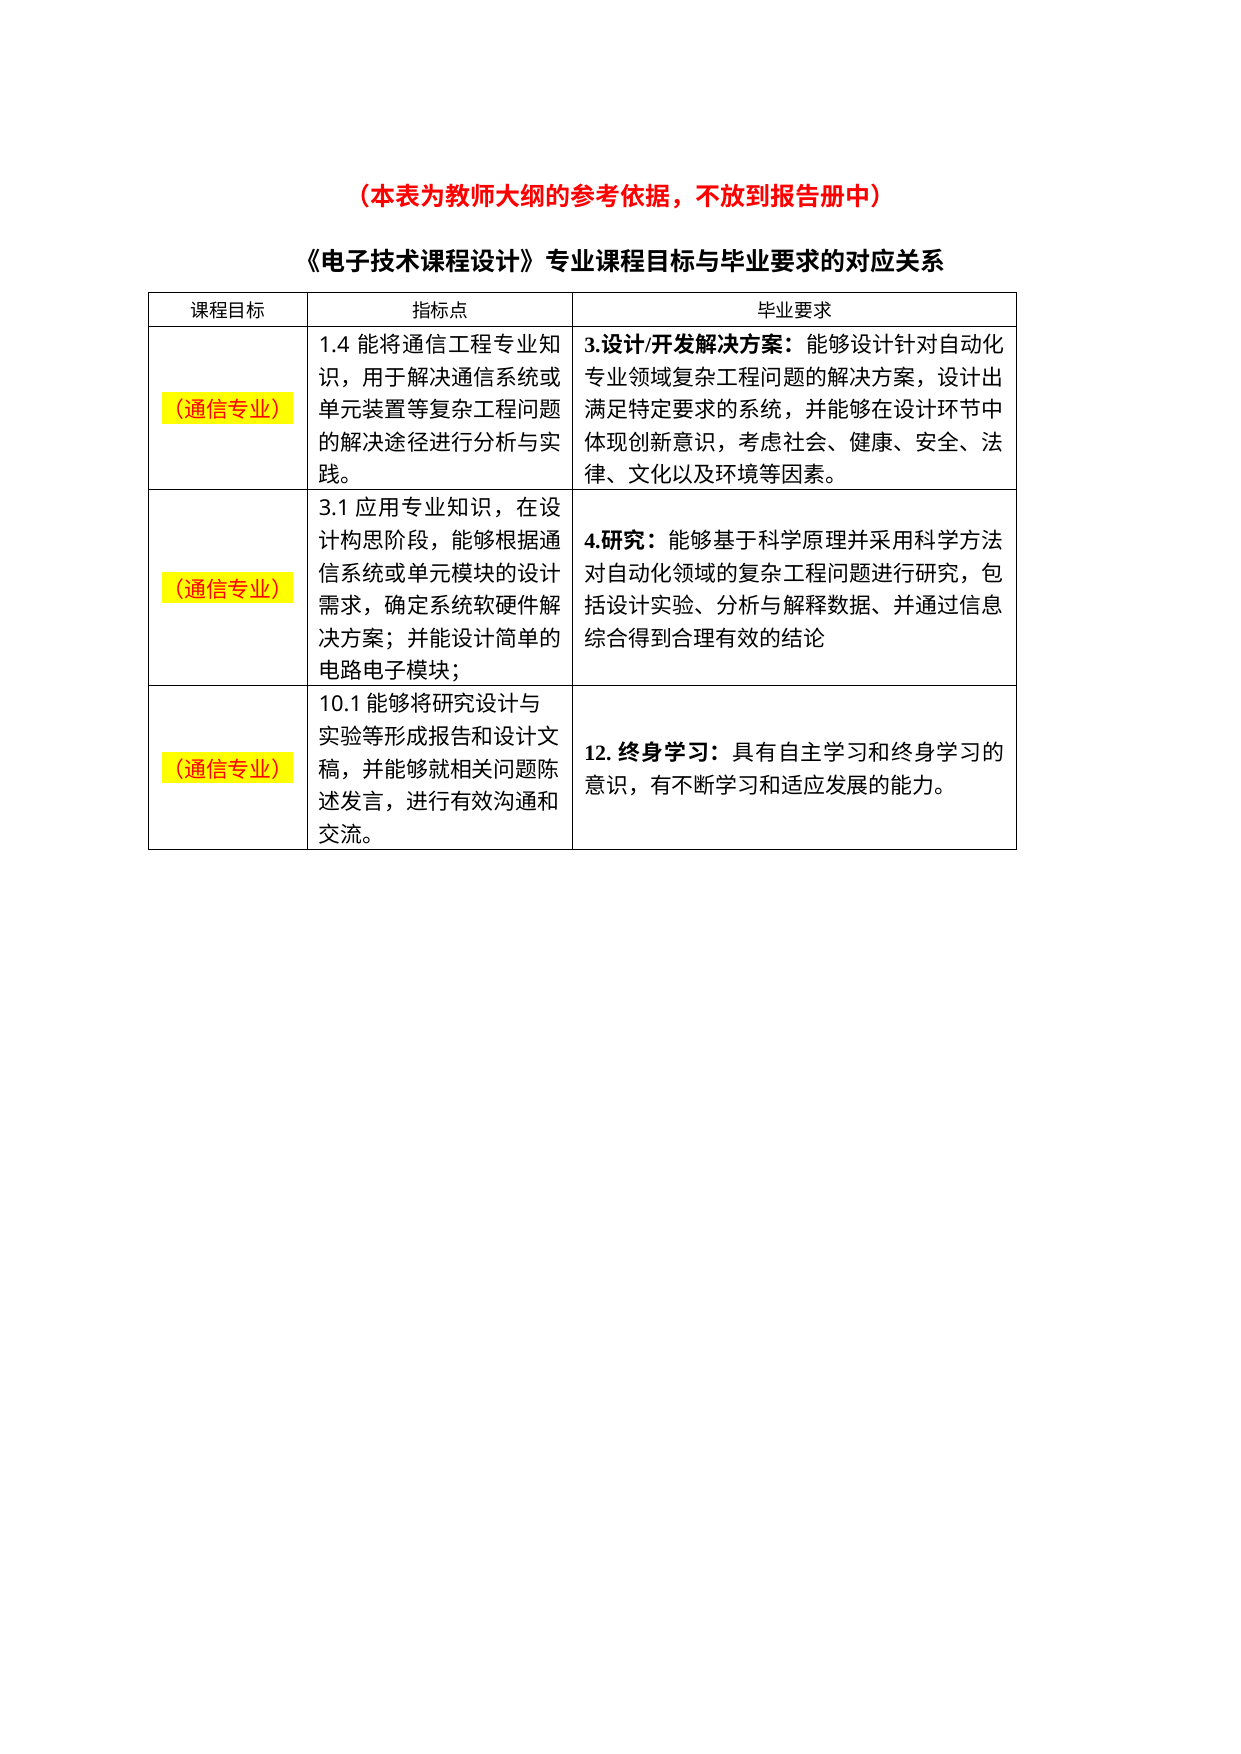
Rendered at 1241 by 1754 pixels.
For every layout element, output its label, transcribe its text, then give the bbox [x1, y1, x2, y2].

text 《电子技术课程设计》专业课程目标与毕业要求的对应关系 [148, 227, 1092, 292]
table_cell （通信专业） [149, 490, 307, 685]
table_cell 3.设计/开发解决方案：能够设计针对自动化专业领域复杂工程问题的解决方案，设计出满足特定要求的系统，并能够在设计环节中体现创新意识，考虑社会、健康、安全、法律、文化以及环境等因素。 [573, 327, 1016, 489]
table_cell 12. 终身学习：具有自主学习和终身学习的意识，有不断学习和适应发展的能力。 [573, 686, 1016, 849]
table_header 课程目标 [149, 293, 307, 326]
table_cell 3.1应用专业知识，在设计构思阶段，能够根据通信系统或单元模块的设计需求，确定系统软硬件解决方案；并能设计简单的电路电子模块； [308, 490, 572, 685]
table_header 指标点 [308, 293, 572, 326]
text （本表为教师大纲的参考依据，不放到报告册中） [148, 162, 1092, 227]
table_cell 1.4 能将通信工程专业知识，用于解决通信系统或单元装置等复杂工程问题的解决途径进行分析与实践。 [308, 327, 572, 489]
table_header 毕业要求 [573, 293, 1016, 326]
table_cell （通信专业） [149, 327, 307, 489]
table_cell （通信专业） [149, 686, 307, 849]
table_cell 4.研究：能够基于科学原理并采用科学方法对自动化领域的复杂工程问题进行研究，包括设计实验、分析与解释数据、并通过信息综合得到合理有效的结论 [573, 490, 1016, 685]
table_cell 10.1能够将研究设计与实验等形成报告和设计文稿，并能够就相关问题陈述发言，进行有效沟通和交流。 [308, 686, 572, 849]
